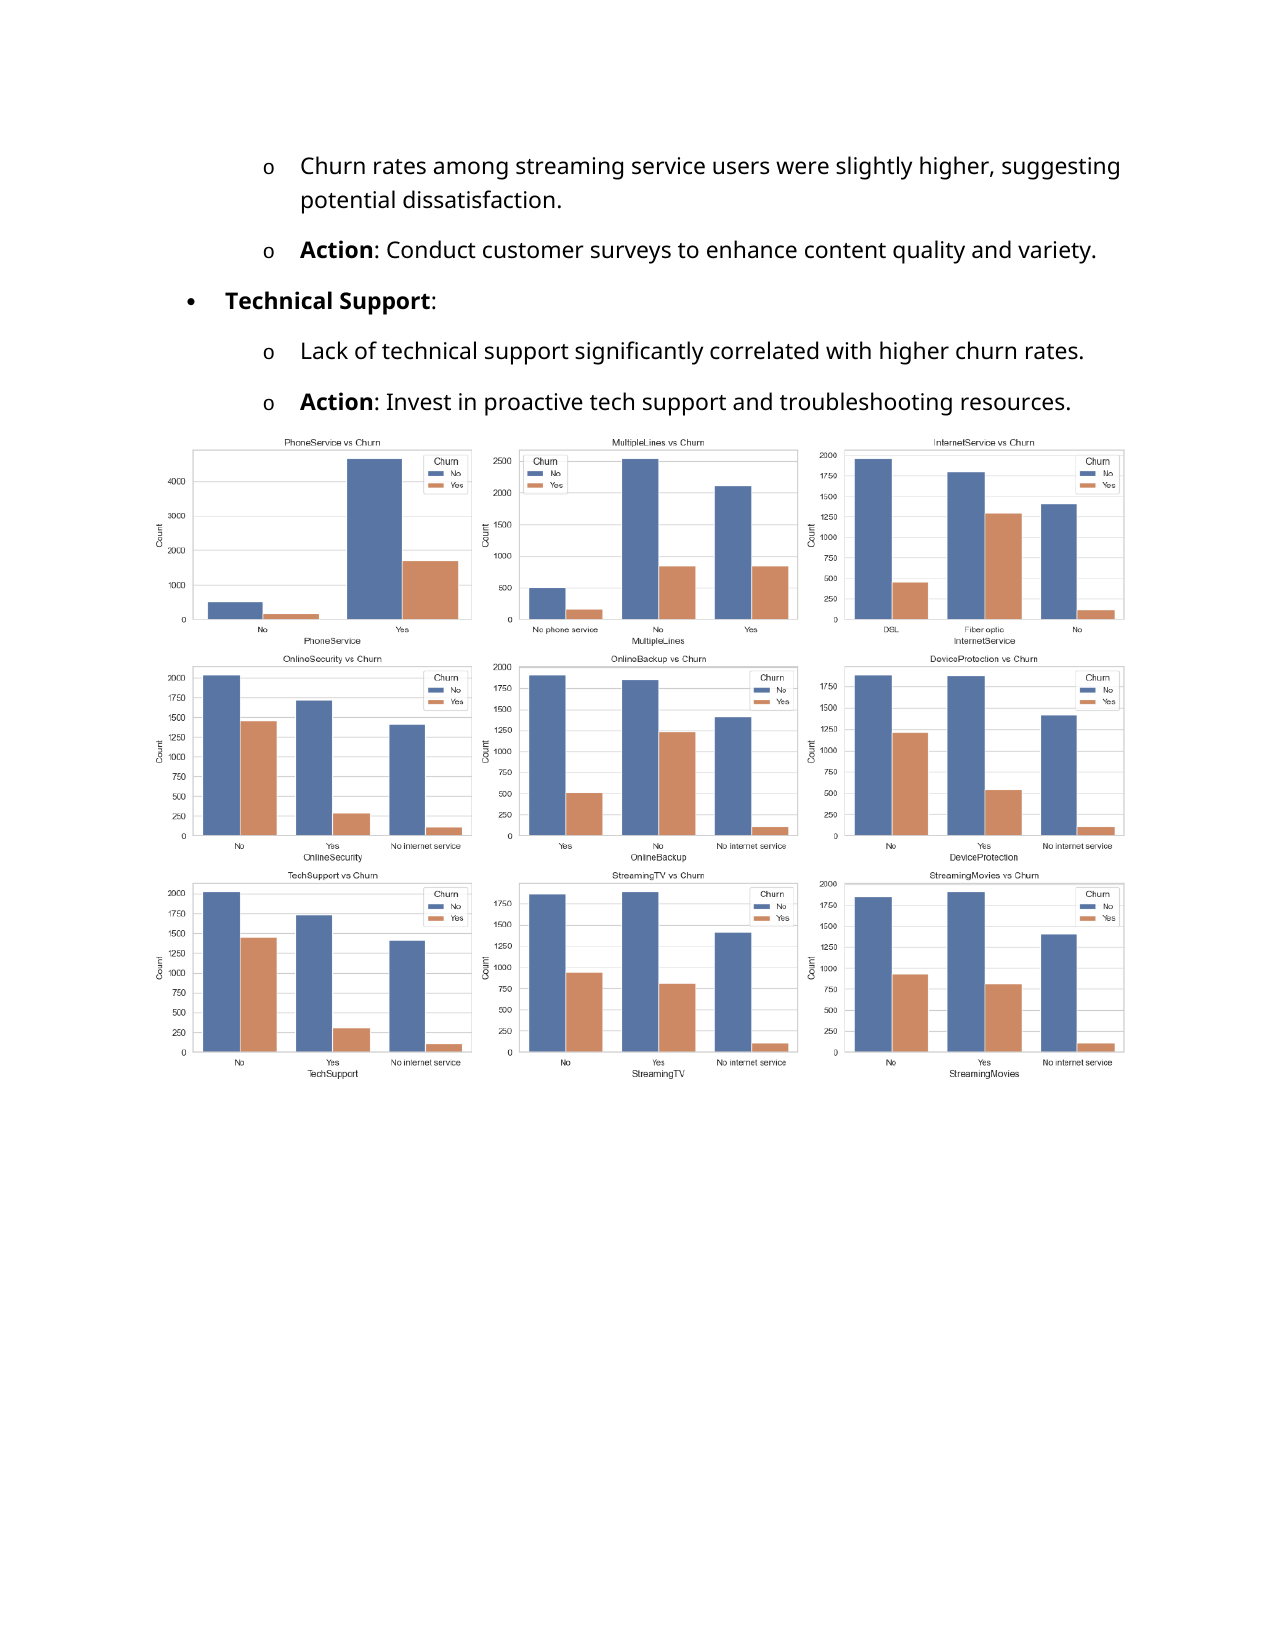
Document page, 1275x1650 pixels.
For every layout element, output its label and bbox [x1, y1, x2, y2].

picture [150, 435, 1125, 1080]
